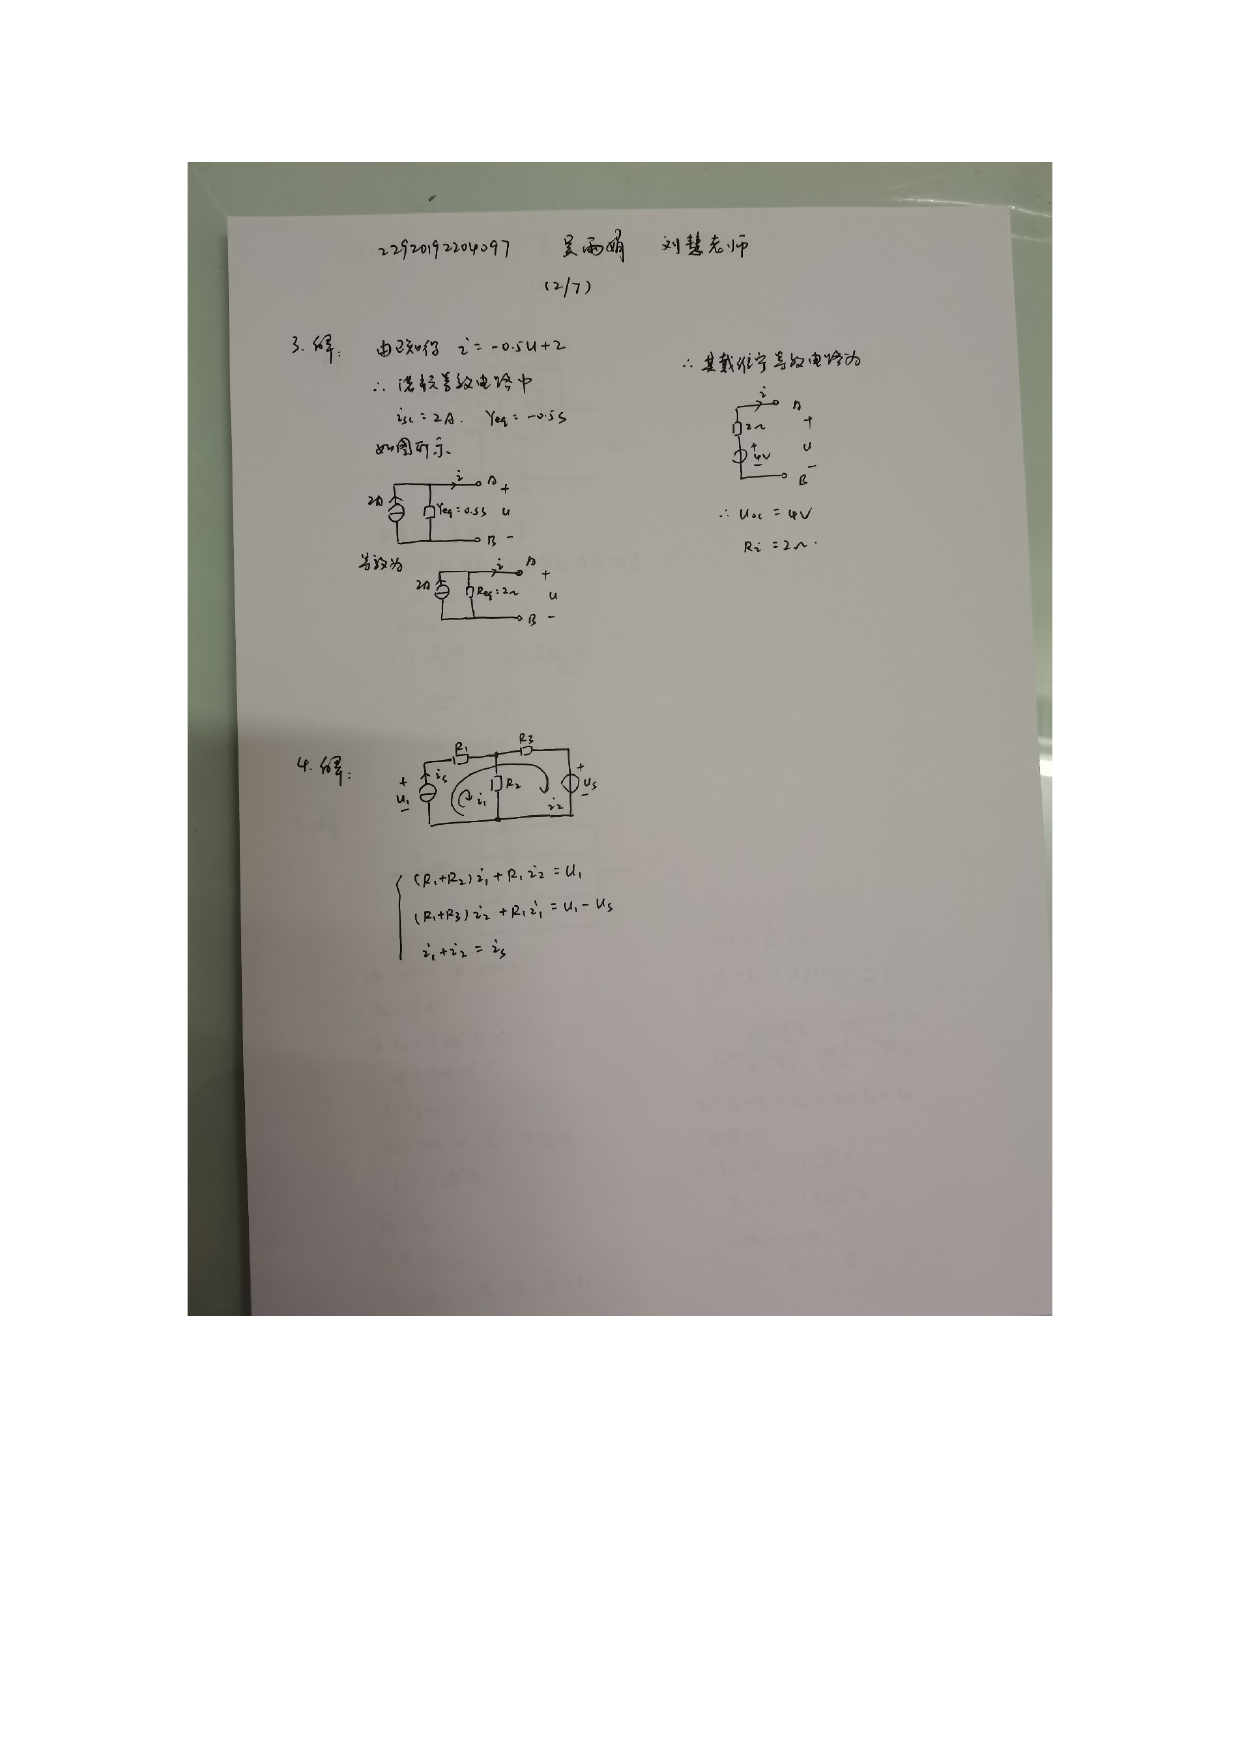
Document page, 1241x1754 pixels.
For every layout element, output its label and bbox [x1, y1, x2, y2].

picture [187, 162, 1053, 1316]
